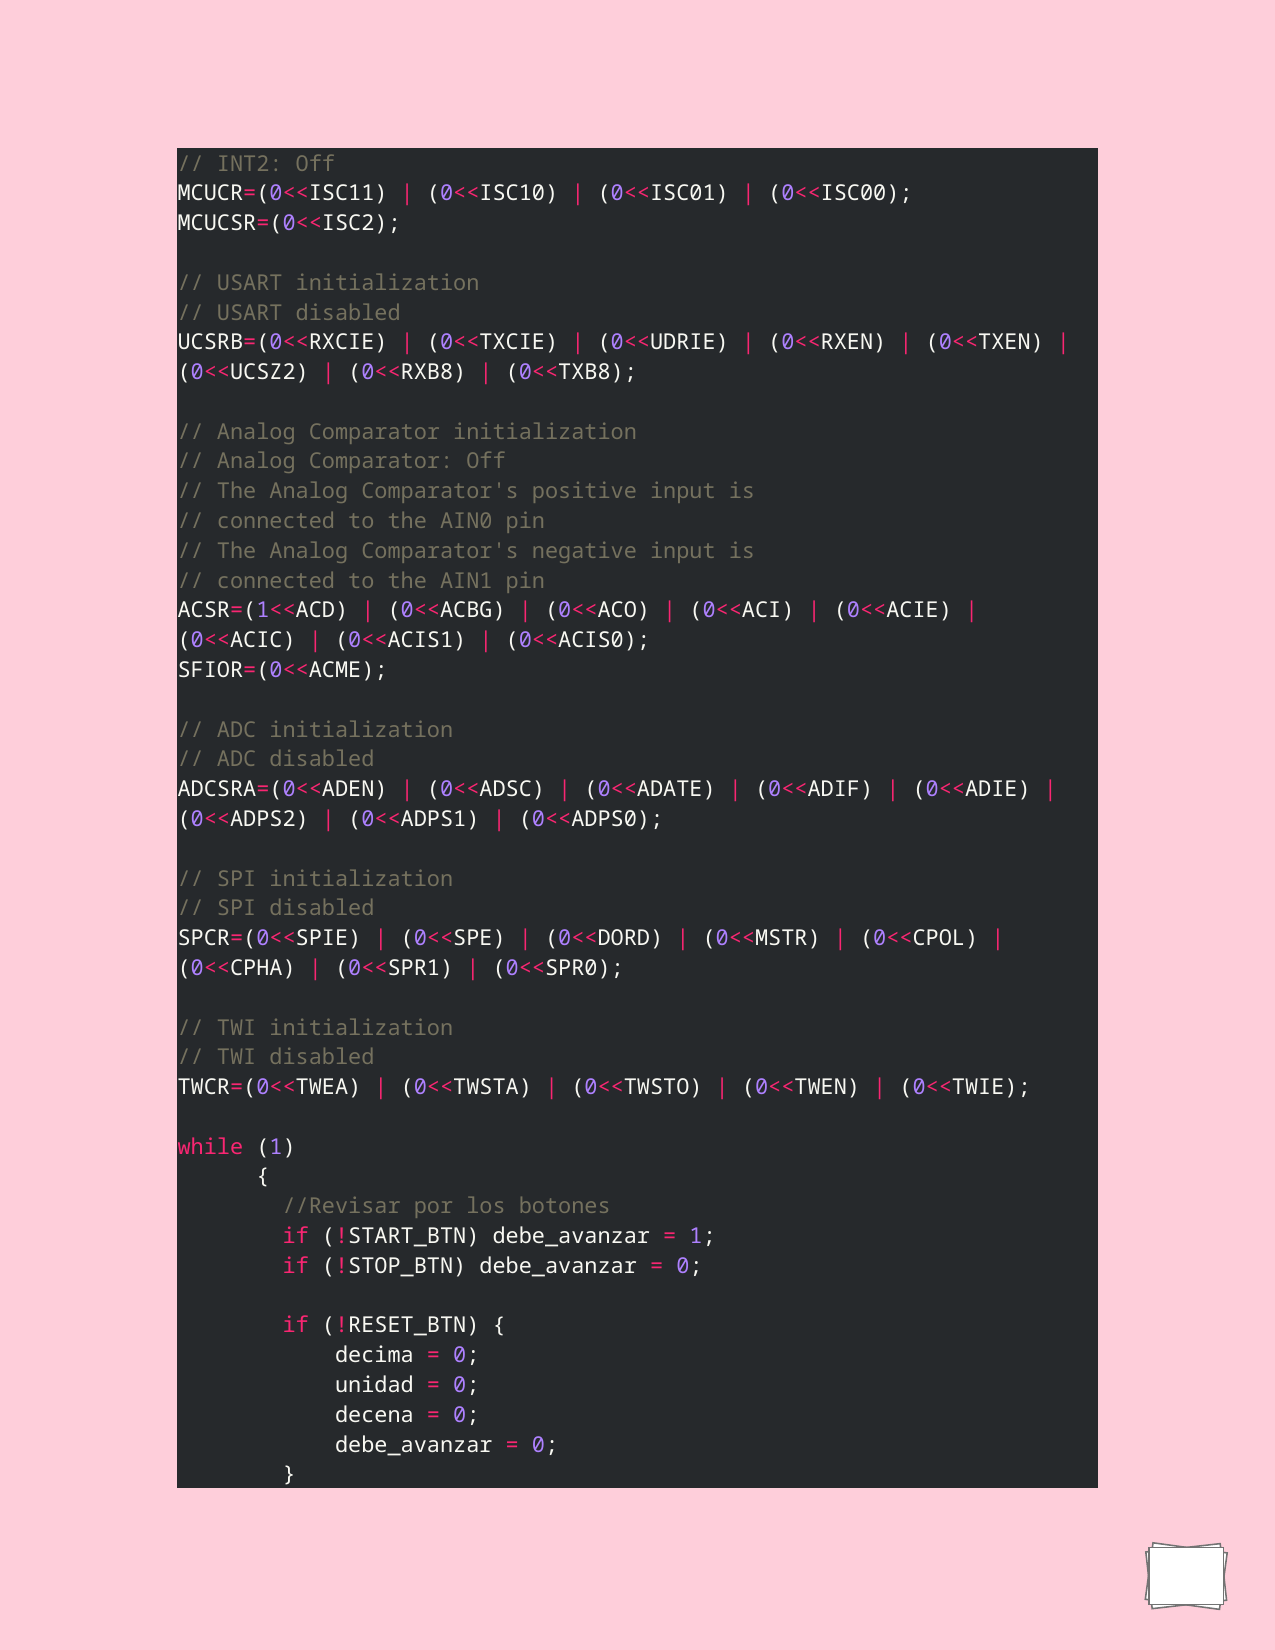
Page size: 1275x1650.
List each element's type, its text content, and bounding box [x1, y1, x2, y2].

text TWCR=(0<<TWEA) | (0<<TWSTA) | (0<<TWSTO) | (0<<TWEN) | (0<<TWIE); [177, 1071, 1098, 1101]
text SPCR=(0<<SPIE) | (0<<SPE) | (0<<DORD) | (0<<MSTR) | (0<<CPOL) | (0<<CPHA) | (0<<SPR1) | (0<<SPR0); [177, 922, 1098, 982]
text while (1) [177, 1131, 1098, 1161]
text // INT2: Off [177, 148, 1098, 177]
text if (!STOP_BTN) debe_avanzar = 0; [177, 1250, 1098, 1280]
text // USART disabled [177, 297, 1098, 326]
text // ADC initialization [177, 714, 1098, 743]
text // ADC disabled [177, 743, 1098, 773]
text // Analog Comparator initialization [177, 416, 1098, 446]
text // USART initialization [177, 267, 1098, 297]
text ADCSRA=(0<<ADEN) | (0<<ADSC) | (0<<ADATE) | (0<<ADIF) | (0<<ADIE) | (0<<ADPS2) | (0<<ADPS1) | (0<<ADPS0); [177, 773, 1098, 833]
text // The Analog Comparator's negative input is [177, 535, 1098, 565]
text MCUCSR=(0<<ISC2); [177, 207, 1098, 237]
text if (!RESET_BTN) { [177, 1309, 1098, 1339]
text // SPI initialization [177, 863, 1098, 892]
text // The Analog Comparator's positive input is [177, 475, 1098, 505]
text ACSR=(1<<ACD) | (0<<ACBG) | (0<<ACO) | (0<<ACI) | (0<<ACIE) | (0<<ACIC) | (0<<ACIS1) | (0<<ACIS0); [177, 594, 1098, 654]
text // SPI disabled [177, 892, 1098, 922]
text } [177, 1458, 1098, 1488]
text debe_avanzar = 0; [177, 1429, 1098, 1458]
text { [177, 1161, 1098, 1190]
text UCSRB=(0<<RXCIE) | (0<<TXCIE) | (0<<UDRIE) | (0<<RXEN) | (0<<TXEN) | (0<<UCSZ2) | (0<<RXB8) | (0<<TXB8); [177, 326, 1098, 386]
text if (!START_BTN) debe_avanzar = 1; [177, 1220, 1098, 1250]
picture [0, 0, 1275, 1650]
text decena = 0; [177, 1399, 1098, 1429]
text // TWI disabled [177, 1041, 1098, 1071]
text // connected to the AIN0 pin [177, 505, 1098, 535]
text MCUCR=(0<<ISC11) | (0<<ISC10) | (0<<ISC01) | (0<<ISC00); [177, 177, 1098, 207]
text SFIOR=(0<<ACME); [177, 654, 1098, 684]
text // Analog Comparator: Off [177, 446, 1098, 475]
text //Revisar por los botones [177, 1190, 1098, 1220]
text unidad = 0; [177, 1369, 1098, 1399]
text decima = 0; [177, 1339, 1098, 1369]
text // connected to the AIN1 pin [177, 565, 1098, 594]
text // TWI initialization [177, 1012, 1098, 1041]
